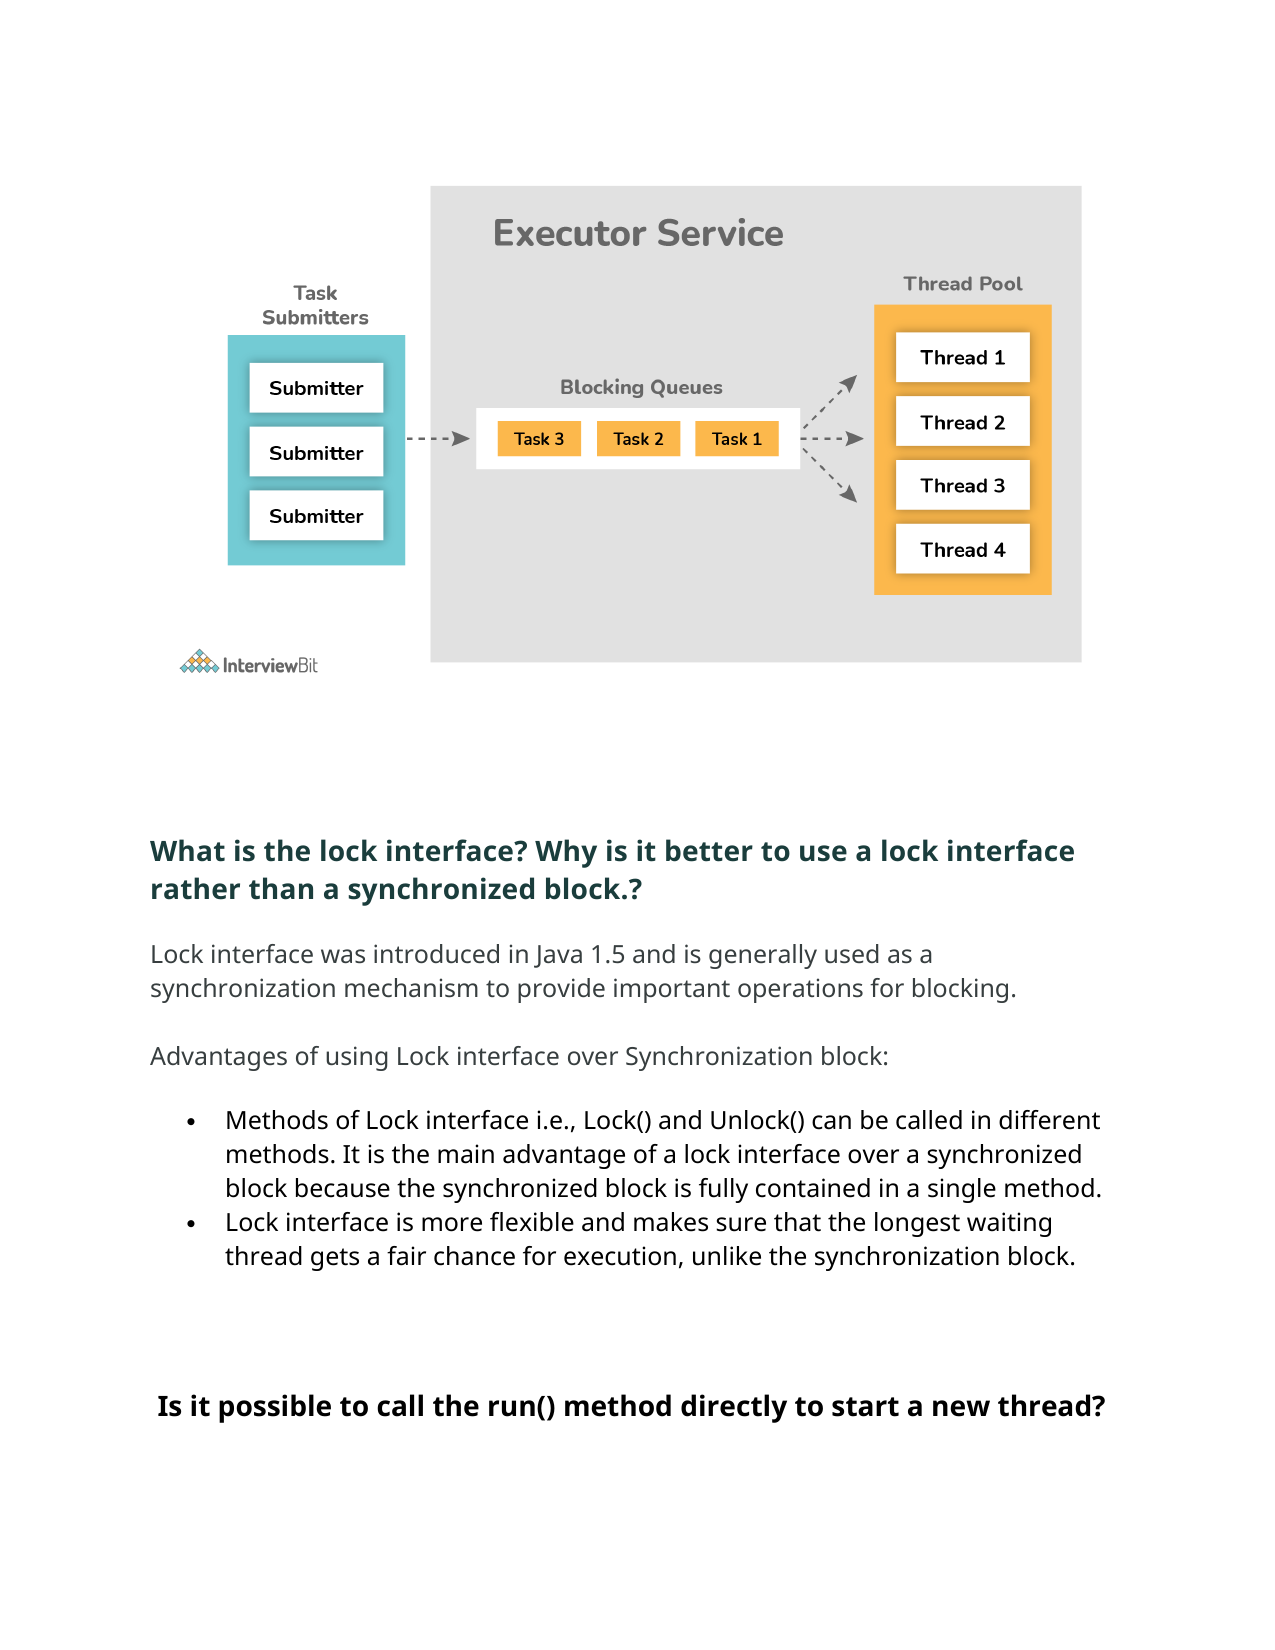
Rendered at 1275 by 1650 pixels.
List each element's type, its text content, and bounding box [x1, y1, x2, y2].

text Lock interface was introduced in Java 1.5 and is generally used as a synchronization mechanism to provide important operations for blocking. Advantages of using Lock interface over Synchronization block: [150, 937, 1125, 1073]
list Lock interface is more flexible and makes sure that the longest waiting thread gets a fair chance for execution, unlike the synchronization block. [187, 1204, 1125, 1273]
list Methods of Lock interface i.e., Lock() and Unlock() can be called in different methods. It is the main advantage of a lock interface over a synchronized block because the synchronized block is fully contained in a single method. [187, 1102, 1125, 1204]
subtitle Is it possible to call the run() method directly to start a new thread? [150, 1386, 1125, 1424]
picture [150, 150, 1125, 699]
text What is the lock interface? Why is it better to use a lock interface rather than a synchronized block.? [150, 831, 1125, 908]
